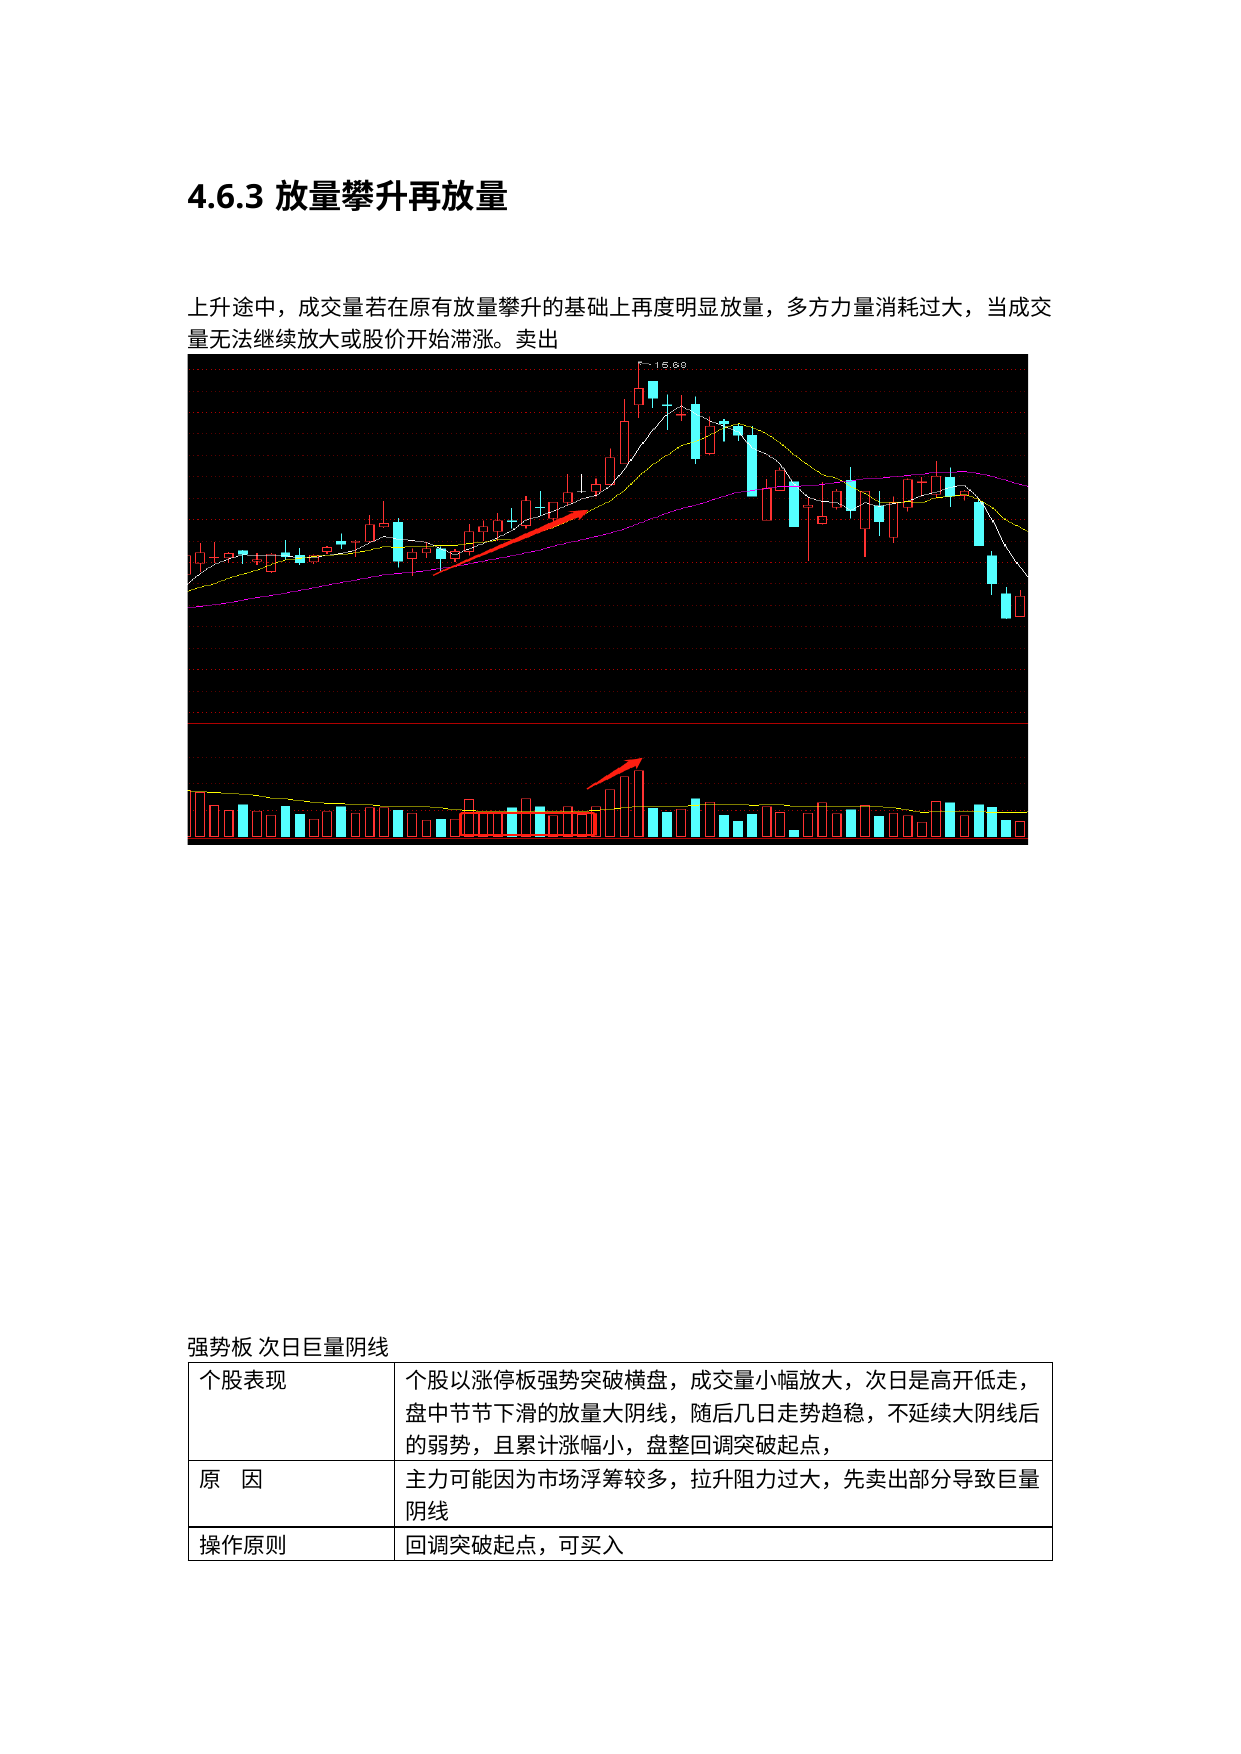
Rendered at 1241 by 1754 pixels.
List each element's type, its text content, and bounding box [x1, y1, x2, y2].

table_cell 回调突破起点，可买入 [395, 1528, 1052, 1560]
subtitle 放量攀升再放量 [187, 162, 1053, 227]
table_header 个股表现 [189, 1363, 394, 1460]
table_cell 原 因 [189, 1461, 394, 1526]
text 上升途中，成交量若在原有放量攀升的基础上再度明显放量，多方力量消耗过大，当成交量无法继续放大或股价开始滞涨。卖出 [187, 289, 1053, 354]
table_header 个股以涨停板强势突破横盘，成交量小幅放大，次日是高开低走，盘中节节下滑的放量大阴线，随后几日走势趋稳，不延续大阴线后的弱势，且累计涨幅小，盘整回调突破起点， [395, 1363, 1052, 1460]
table_cell 操作原则 [189, 1528, 394, 1560]
text 强势板 次日巨量阴线 [187, 1329, 1053, 1362]
table_cell 主力可能因为市场浮筹较多，拉升阻力过大，先卖出部分导致巨量阴线 [395, 1461, 1052, 1526]
picture [187, 354, 1029, 845]
